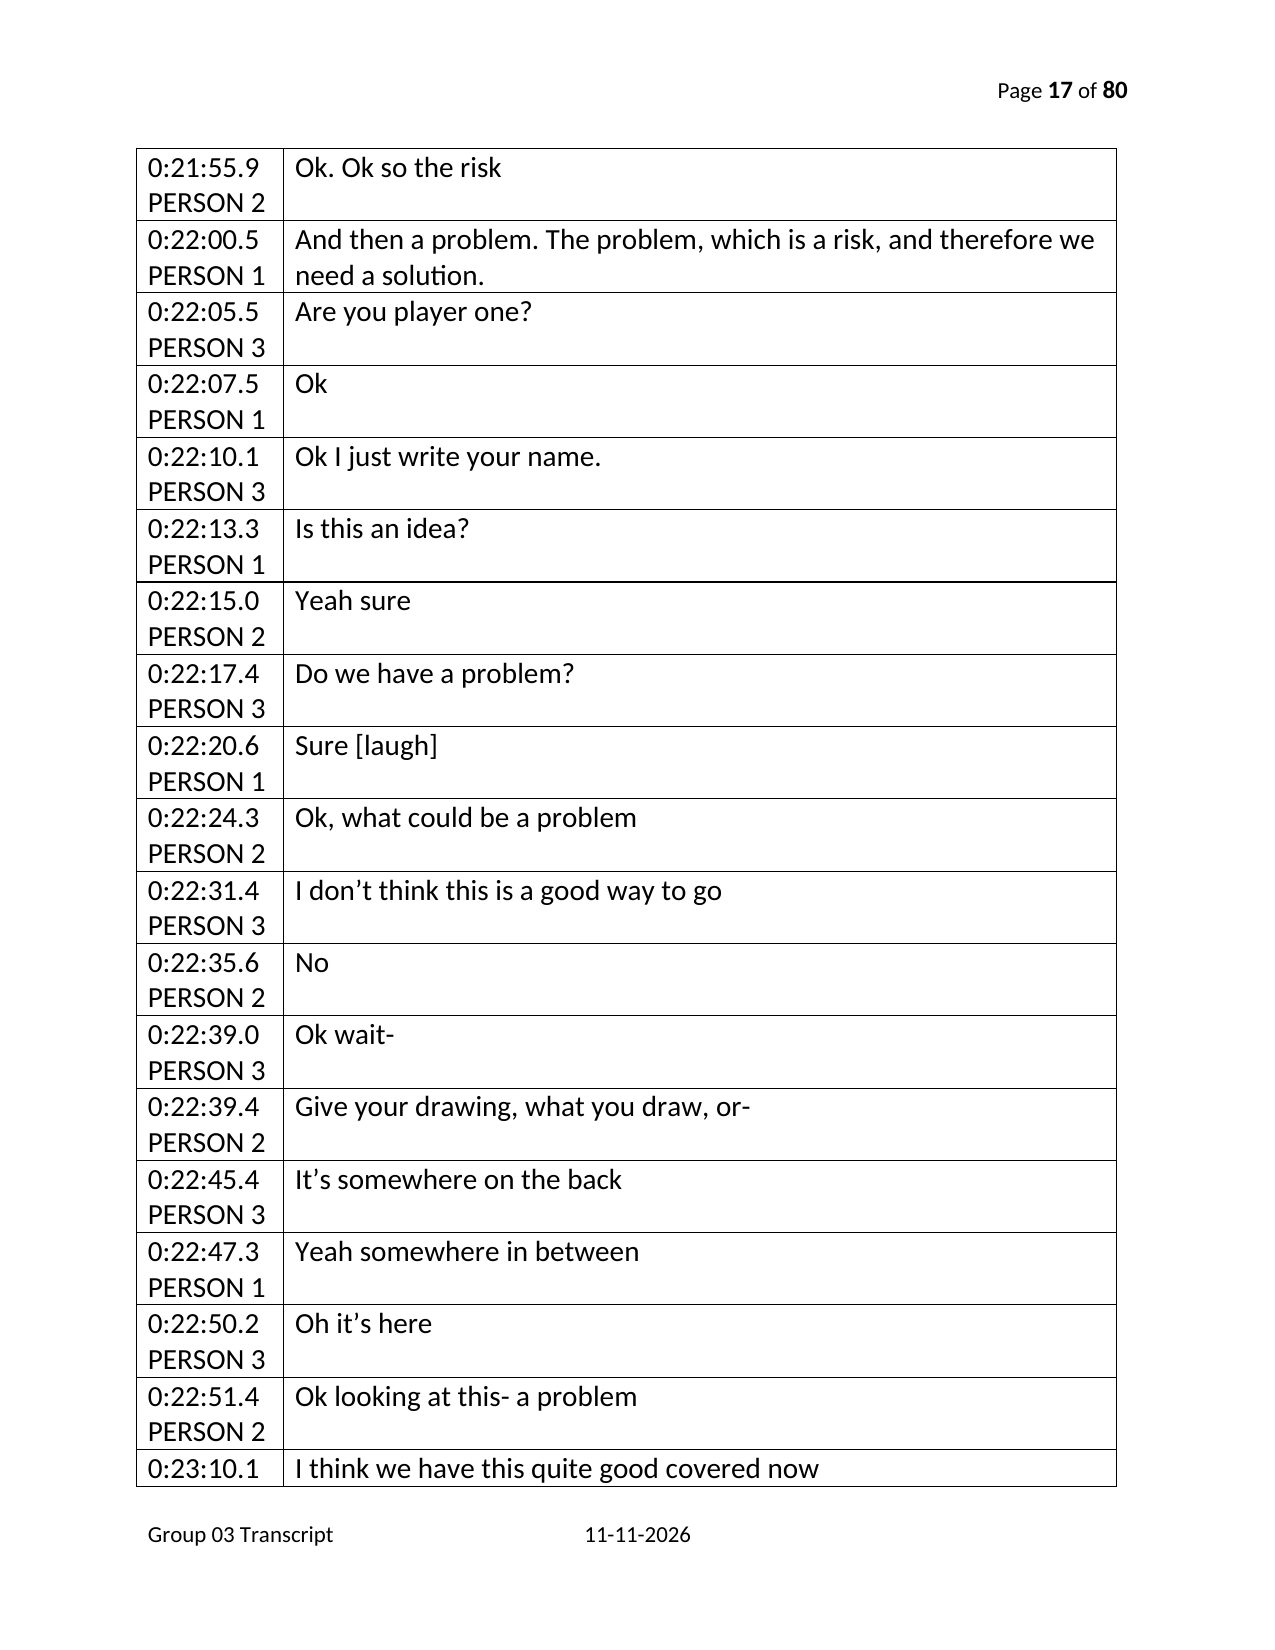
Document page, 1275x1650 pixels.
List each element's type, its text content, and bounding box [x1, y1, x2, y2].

table_cell 0:22:07.5 PERSON 1 [137, 366, 283, 437]
table_cell Yeah sure [284, 583, 1116, 654]
table_cell 0:22:39.4 PERSON 2 [137, 1089, 283, 1160]
table_cell I don’t think this is a good way to go [284, 872, 1116, 943]
table_cell Ok wait- [284, 1016, 1116, 1087]
table_cell 0:22:20.6 PERSON 1 [137, 727, 283, 798]
table_cell 0:22:50.2 PERSON 3 [137, 1305, 283, 1377]
table_cell 0:22:35.6 PERSON 2 [137, 944, 283, 1015]
table_cell 0:22:51.4 PERSON 2 [137, 1378, 283, 1449]
table_cell 0:22:17.4 PERSON 3 [137, 655, 283, 726]
table_cell 0:22:39.0 PERSON 3 [137, 1016, 283, 1087]
table_cell 0:22:47.3 PERSON 1 [137, 1233, 283, 1304]
table_cell 0:21:55.9 PERSON 2 [137, 149, 283, 220]
table_cell Yeah somewhere in between [284, 1233, 1116, 1304]
table_cell Give your drawing, what you draw, or- [284, 1089, 1116, 1160]
table_cell Are you player one? [284, 293, 1116, 364]
table_cell 0:22:31.4 PERSON 3 [137, 872, 283, 943]
table_cell 0:22:10.1 PERSON 3 [137, 438, 283, 509]
table_cell Ok, what could be a problem [284, 799, 1116, 871]
table_cell 0:22:13.3 PERSON 1 [137, 510, 283, 581]
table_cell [284, 1450, 1116, 1486]
table_cell 0:22:24.3 PERSON 2 [137, 799, 283, 871]
table_cell 0:22:15.0 PERSON 2 [137, 583, 283, 654]
table_cell Ok looking at this- a problem [284, 1378, 1116, 1449]
table_cell 0:22:05.5 PERSON 3 [137, 293, 283, 364]
table_cell 0:22:45.4 PERSON 3 [137, 1161, 283, 1232]
table_cell Oh it’s here [284, 1305, 1116, 1377]
table_cell Is this an idea? [284, 510, 1116, 581]
table_cell 0:23:10.1 PERSON 3 [137, 1450, 283, 1486]
table_cell Do we have a problem? [284, 655, 1116, 726]
table_cell 0:22:00.5 PERSON 1 [137, 221, 283, 292]
table_cell Ok I just write your name. [284, 438, 1116, 509]
table_cell It’s somewhere on the back [284, 1161, 1116, 1232]
table_cell Sure [laugh] [284, 727, 1116, 798]
table_cell Ok. Ok so the risk [284, 149, 1116, 220]
table_cell No [284, 944, 1116, 1015]
table_cell Ok [284, 366, 1116, 437]
table_cell And then a problem. The problem, which is a risk, and therefore we need a solution. [284, 221, 1116, 292]
